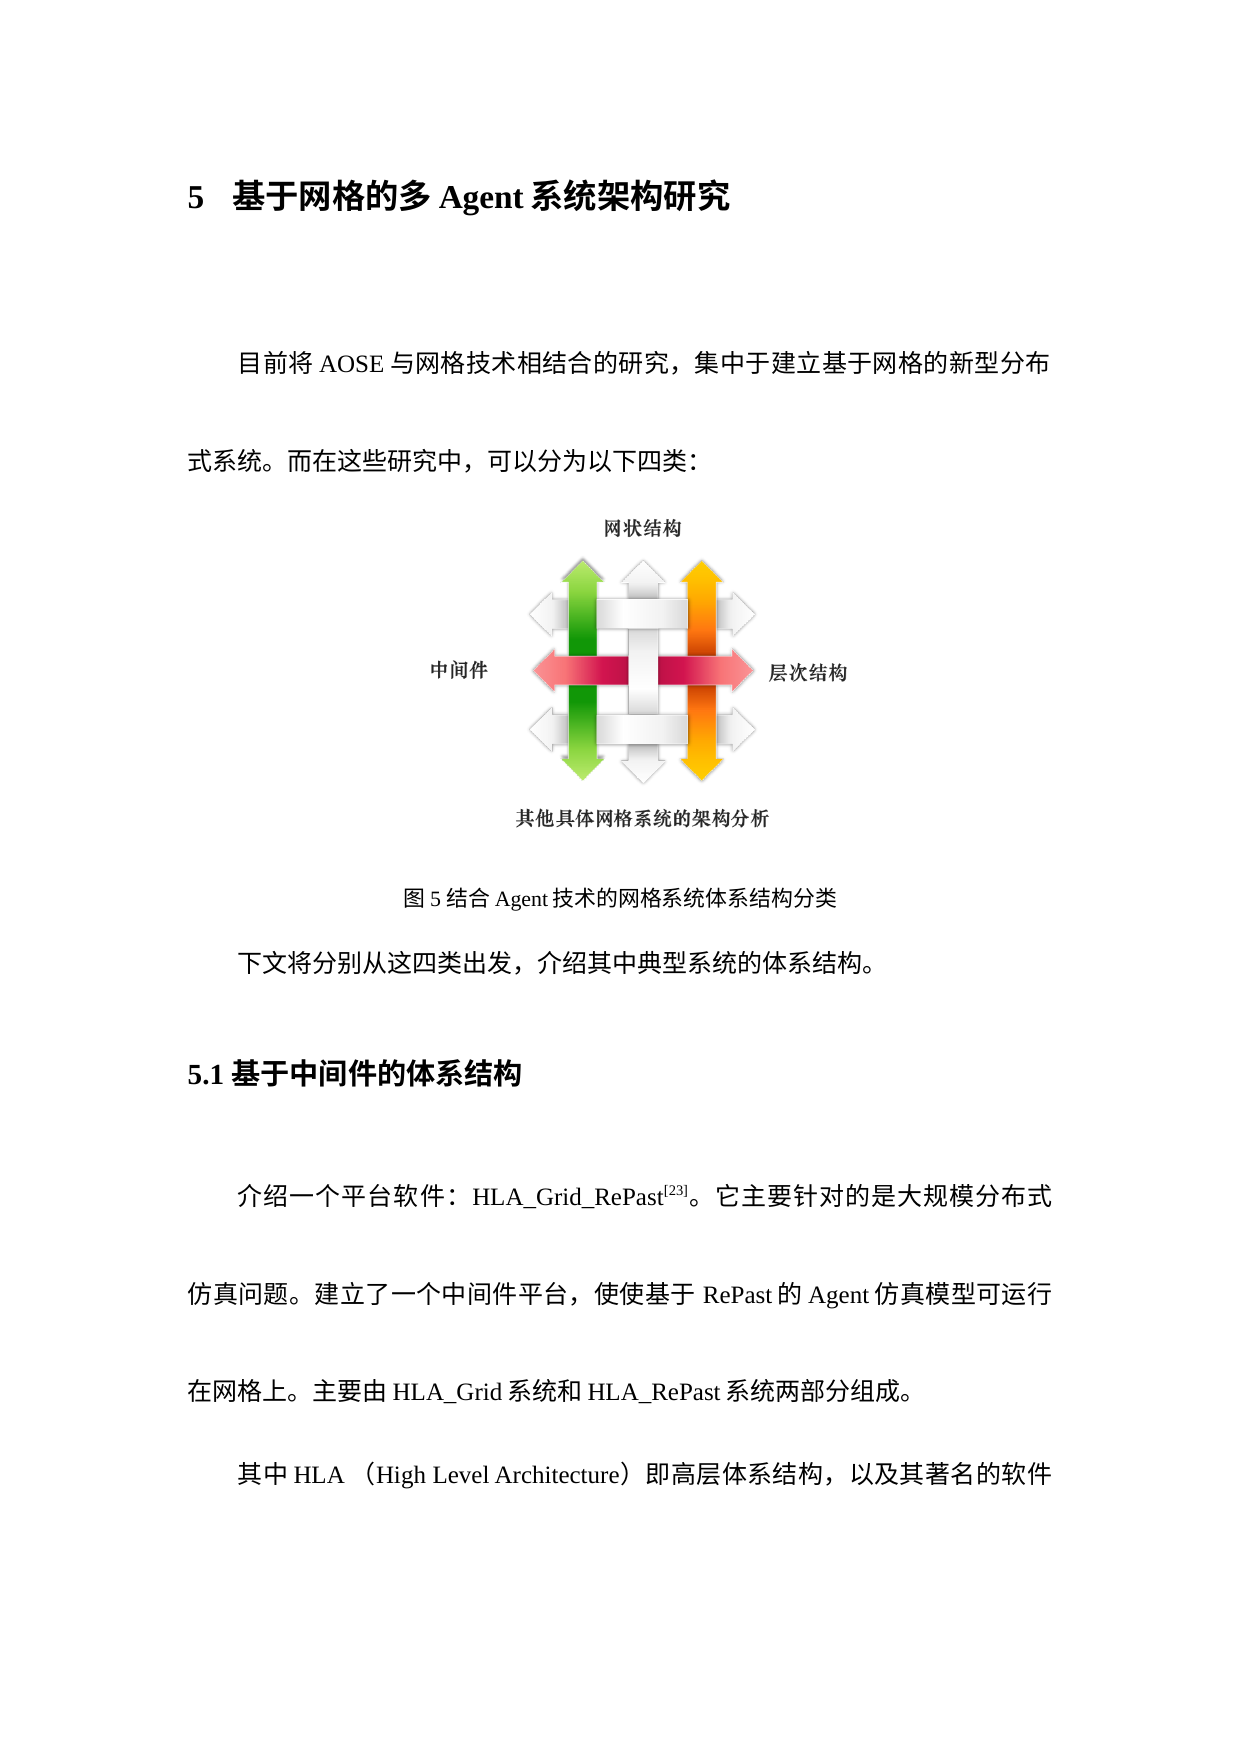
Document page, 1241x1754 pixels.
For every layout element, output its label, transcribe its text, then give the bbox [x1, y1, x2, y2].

text 目前将AOSE与网格技术相结合的研究，集中于建立基于网格的新型分布式系统。而在这些研究中，可以分为以下四类： [187, 329, 1053, 492]
text 介绍一个平台软件：HLA_Grid_RePast[23]。它主要针对的是大规模分布式仿真问题。建立了一个中间件平台，使使基于RePast的Agent仿真模型可运行在网格上。主要由HLA_Grid系统和HLA_RePast系统两部分组成。 [187, 1162, 1053, 1422]
subtitle 5.1 基于中间件的体系结构 [187, 1039, 1053, 1104]
subtitle 基于网格的多Agent系统架构研究 [187, 162, 1053, 227]
picture [379, 510, 861, 840]
text 图5 结合Agent技术的网格系统体系结构分类 [187, 881, 1053, 913]
text 下文将分别从这四类出发，介绍其中典型系统的体系结构。 [187, 929, 1053, 994]
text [187, 1440, 1053, 1505]
